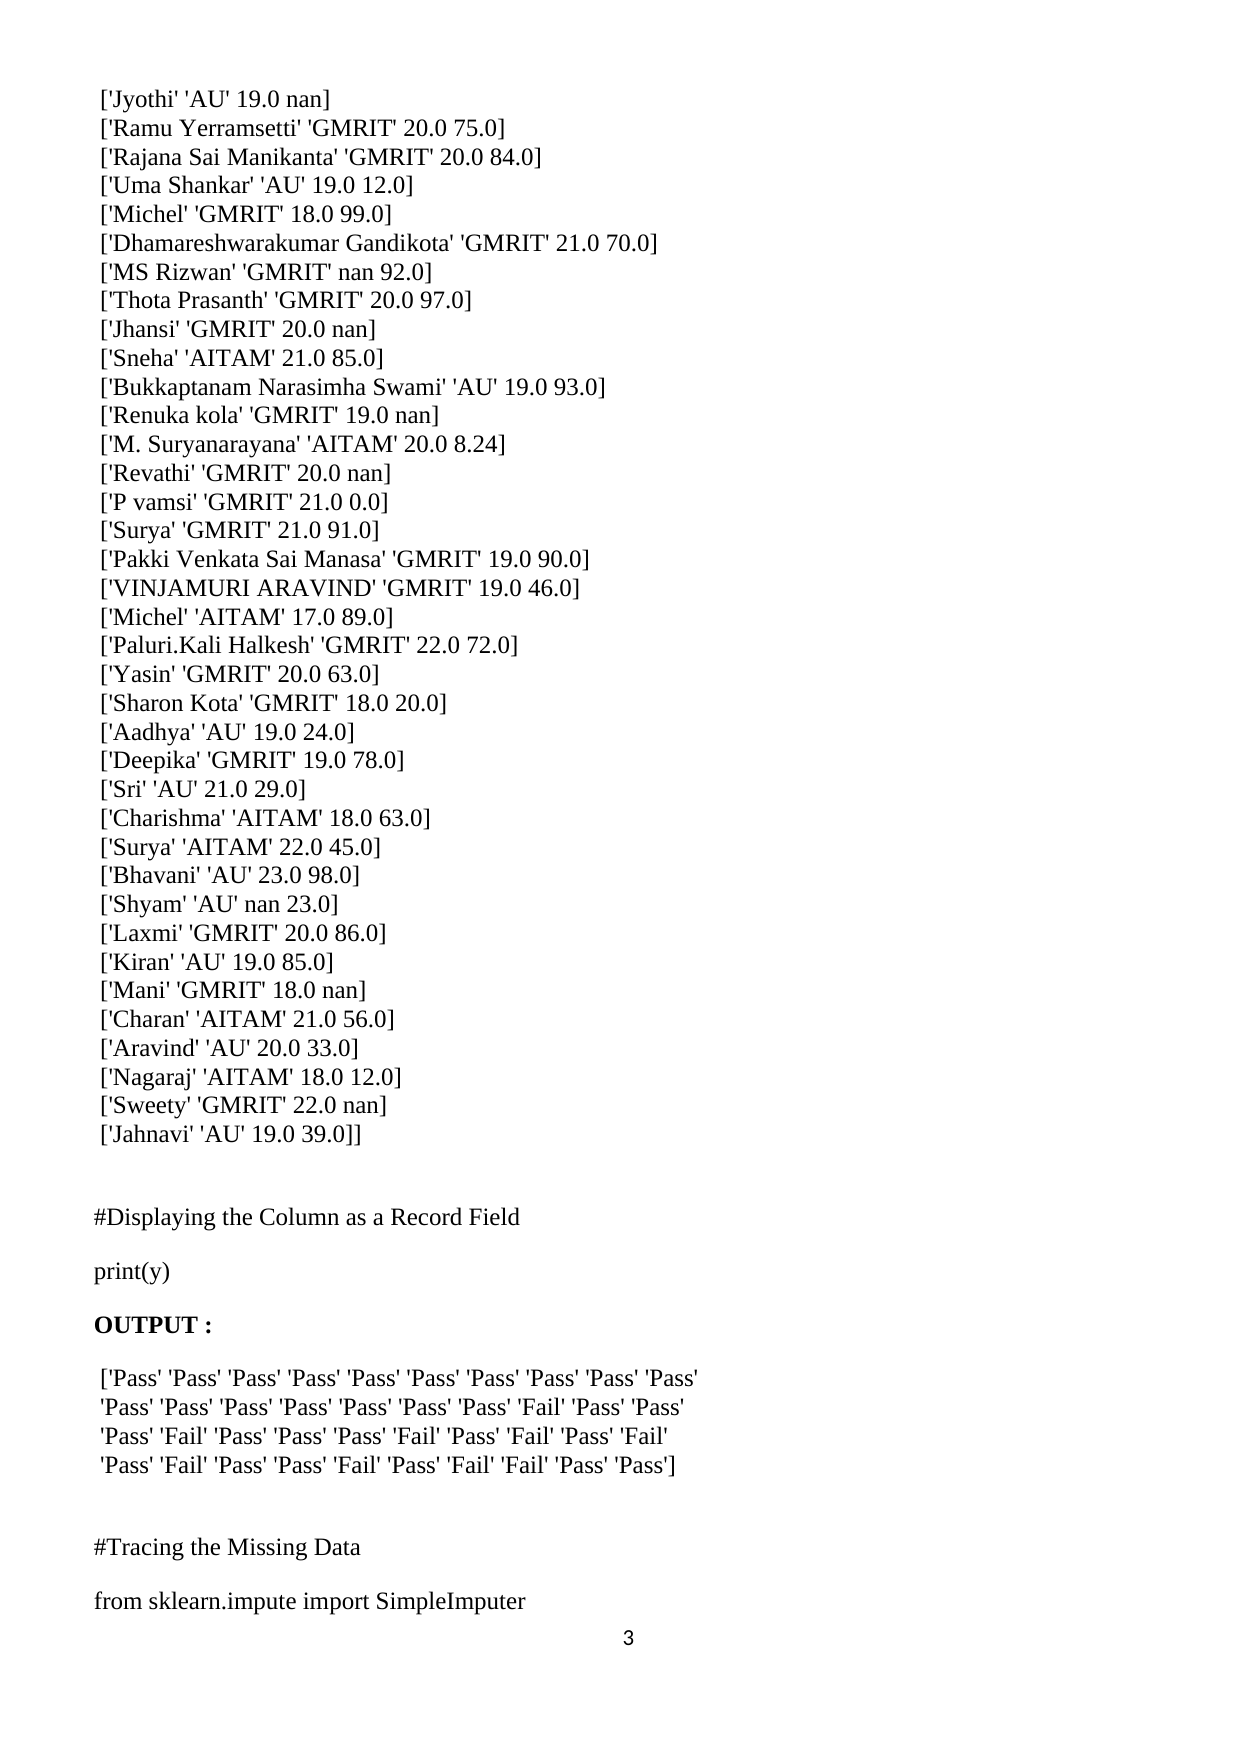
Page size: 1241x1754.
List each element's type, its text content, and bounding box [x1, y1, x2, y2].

text ['Paluri.Kali Halkesh' 'GMRIT' 22.0 72.0] [94, 631, 1162, 659]
text OUTPUT : [94, 1310, 1162, 1338]
text ['MS Rizwan' 'GMRIT' nan 92.0] [94, 257, 1162, 286]
text ['Charan' 'AITAM' 21.0 56.0] [94, 1004, 1162, 1033]
text ['Pakki Venkata Sai Manasa' 'GMRIT' 19.0 90.0] [94, 544, 1162, 573]
text ['Bukkaptanam Narasimha Swami' 'AU' 19.0 93.0] [94, 372, 1162, 401]
text ['Sneha' 'AITAM' 21.0 85.0] [94, 343, 1162, 372]
text ['Sweety' 'GMRIT' 22.0 nan] [94, 1091, 1162, 1119]
text ['Mani' 'GMRIT' 18.0 nan] [94, 976, 1162, 1004]
text ['Nagaraj' 'AITAM' 18.0 12.0] [94, 1062, 1162, 1091]
text ['Aadhya' 'AU' 19.0 24.0] [94, 717, 1162, 746]
text from sklearn.impute import SimpleImputer [94, 1586, 1162, 1615]
text ['Pass' 'Pass' 'Pass' 'Pass' 'Pass' 'Pass' 'Pass' 'Pass' 'Pass' 'Pass' [94, 1363, 1162, 1392]
text ['Laxmi' 'GMRIT' 20.0 86.0] [94, 918, 1162, 947]
text ['Thota Prasanth' 'GMRIT' 20.0 97.0] [94, 286, 1162, 314]
text #Tracing the Missing Data [94, 1532, 1162, 1561]
text ['Surya' 'AITAM' 22.0 45.0] [94, 832, 1162, 861]
text ['Aravind' 'AU' 20.0 33.0] [94, 1033, 1162, 1062]
text #Displaying the Column as a Record Field [94, 1202, 1162, 1231]
text ['Jahnavi' 'AU' 19.0 39.0]] [94, 1119, 1162, 1148]
text ['Dhamareshwarakumar Gandikota' 'GMRIT' 21.0 70.0] [94, 228, 1162, 257]
text ['Renuka kola' 'GMRIT' 19.0 nan] [94, 401, 1162, 429]
text ['VINJAMURI ARAVIND' 'GMRIT' 19.0 46.0] [94, 573, 1162, 602]
text 'Pass' 'Pass' 'Pass' 'Pass' 'Pass' 'Pass' 'Pass' 'Fail' 'Pass' 'Pass' [94, 1392, 1162, 1421]
text ['P vamsi' 'GMRIT' 21.0 0.0] [94, 487, 1162, 516]
text ['Kiran' 'AU' 19.0 85.0] [94, 947, 1162, 976]
text ['Deepika' 'GMRIT' 19.0 78.0] [94, 746, 1162, 774]
text 'Pass' 'Fail' 'Pass' 'Pass' 'Fail' 'Pass' 'Fail' 'Fail' 'Pass' 'Pass'] [94, 1450, 1162, 1478]
text ['Charishma' 'AITAM' 18.0 63.0] [94, 803, 1162, 832]
text ['Revathi' 'GMRIT' 20.0 nan] [94, 458, 1162, 487]
text ['Michel' 'AITAM' 17.0 89.0] [94, 602, 1162, 631]
text ['M. Suryanarayana' 'AITAM' 20.0 8.24] [94, 429, 1162, 458]
text ['Yasin' 'GMRIT' 20.0 63.0] [94, 659, 1162, 688]
text ['Surya' 'GMRIT' 21.0 91.0] [94, 516, 1162, 544]
text 'Pass' 'Fail' 'Pass' 'Pass' 'Pass' 'Fail' 'Pass' 'Fail' 'Pass' 'Fail' [94, 1421, 1162, 1450]
text ['Uma Shankar' 'AU' 19.0 12.0] [94, 171, 1162, 199]
text ['Shyam' 'AU' nan 23.0] [94, 889, 1162, 918]
text ['Sri' 'AU' 21.0 29.0] [94, 774, 1162, 803]
text print(y) [94, 1256, 1162, 1284]
text ['Jhansi' 'GMRIT' 20.0 nan] [94, 314, 1162, 343]
text ['Ramu Yerramsetti' 'GMRIT' 20.0 75.0] [94, 113, 1162, 142]
text ['Jyothi' 'AU' 19.0 nan] [94, 84, 1162, 113]
text ['Michel' 'GMRIT' 18.0 99.0] [94, 199, 1162, 228]
text ['Rajana Sai Manikanta' 'GMRIT' 20.0 84.0] [94, 142, 1162, 171]
text ['Bhavani' 'AU' 23.0 98.0] [94, 861, 1162, 889]
text ['Sharon Kota' 'GMRIT' 18.0 20.0] [94, 688, 1162, 717]
